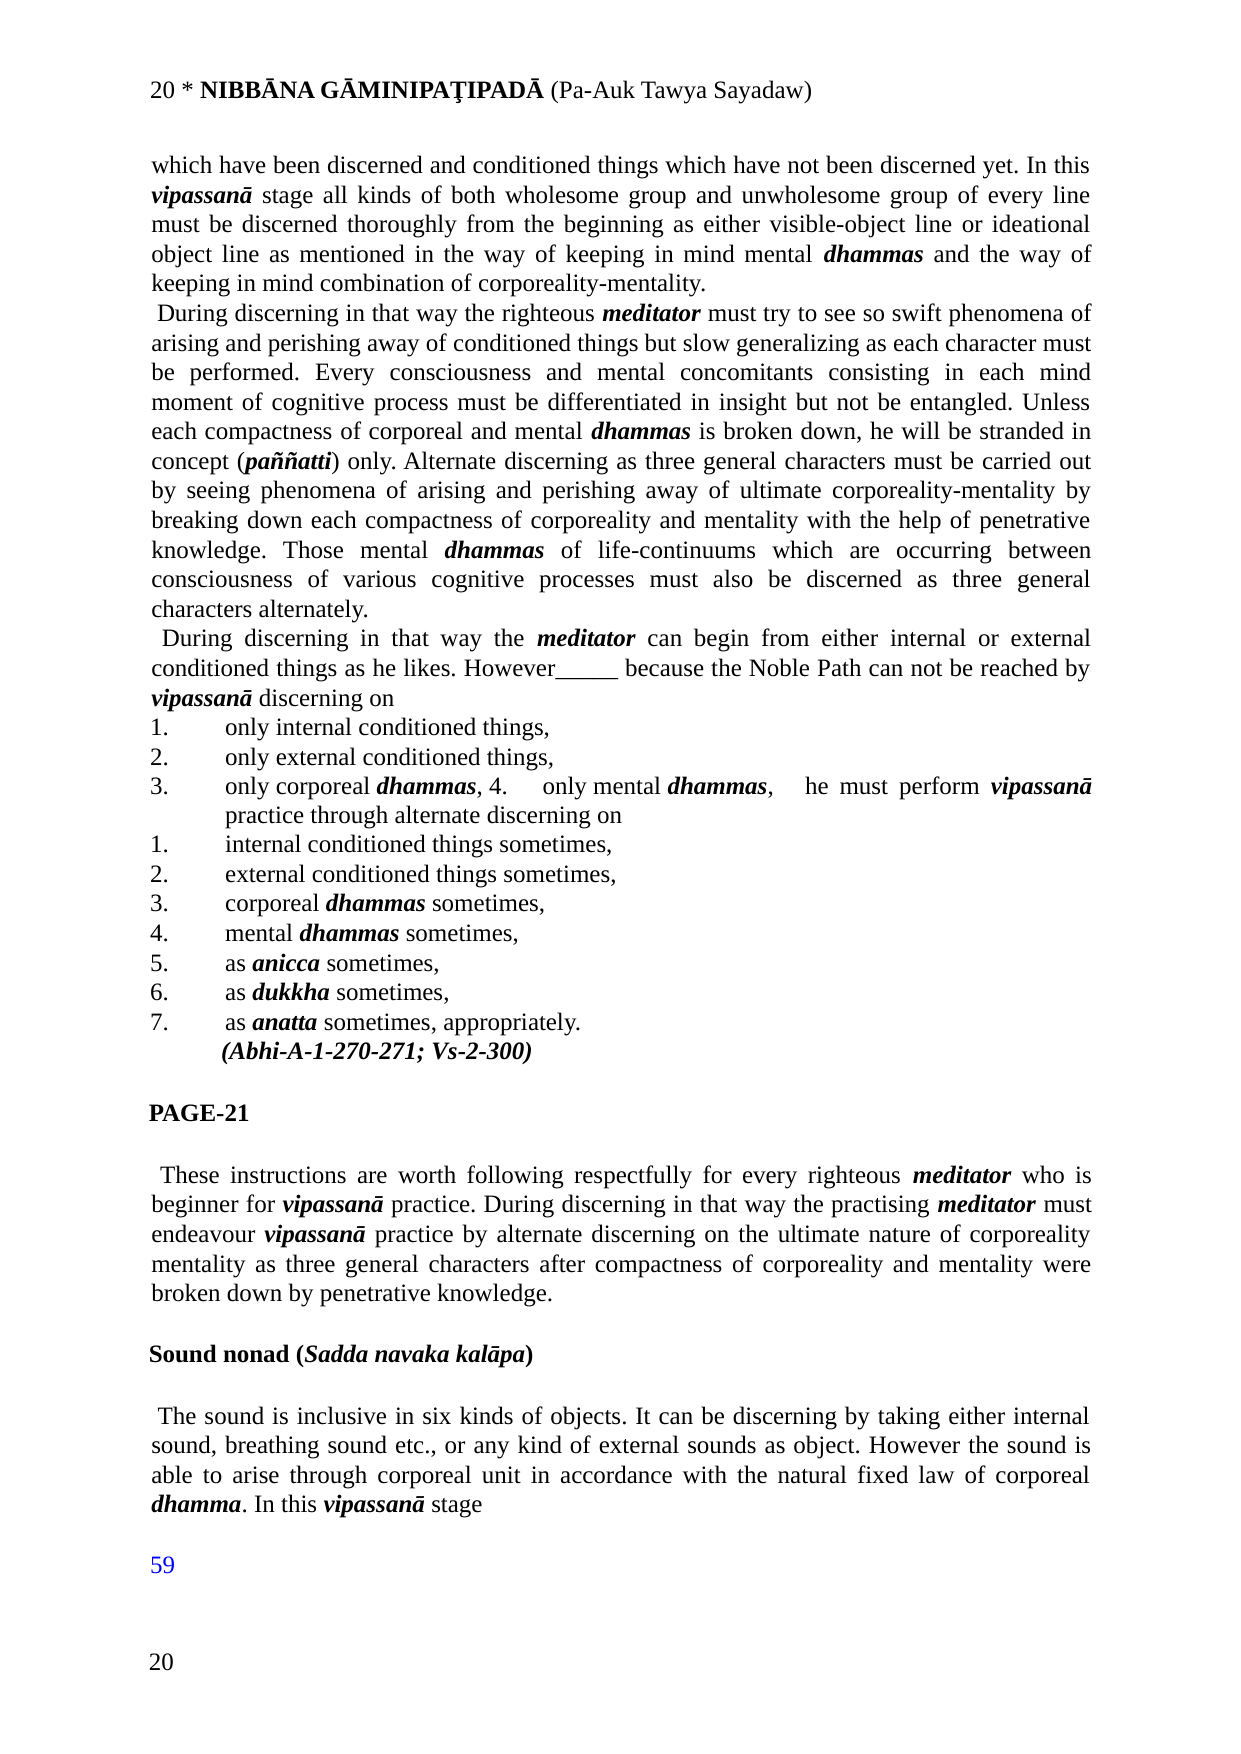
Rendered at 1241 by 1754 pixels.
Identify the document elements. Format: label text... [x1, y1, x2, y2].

list as anicca sometimes, [150, 948, 1092, 976]
text During discerning in that way the meditator can begin from either internal or external conditioned things as he likes. However_____ because the Noble Path can not be reached by vipassanā discerning on [150, 623, 1092, 711]
subtitle PAGE-21 [148, 1098, 1092, 1127]
list corporeal dhammas sometimes, [150, 888, 1092, 917]
list external conditioned things sometimes, [150, 859, 1092, 888]
text (Abhi-A-1-270-271; Vs-2-300) [148, 1036, 1092, 1065]
text The sound is inclusive in six kinds of objects. It can be discerning by taking either internal sound, breathing sound etc., or any kind of external sounds as object. However the sound is able to arise through corporeal unit in accordance with the natural fixed law of corporeal dhamma. In this vipassanā stage [150, 1401, 1092, 1518]
list only external conditioned things, [150, 742, 1092, 771]
subtitle Sound nonad (Sadda navaka kalāpa) [148, 1339, 1091, 1368]
list as dukkha sometimes, [150, 977, 1092, 1006]
text During discerning in that way the righteous meditator must try to see so swift phenomena of arising and perishing away of conditioned things but slow generalizing as each character must be performed. Every consciousness and mental concomitants consisting in each mind moment of cognitive process must be differentiated in insight but not be entangled. Unless each compactness of corporeal and mental dhammas is broken down, he will be stranded in concept (paññatti) only. Alternate discerning as three general characters must be carried out by seeing phenomena of arising and perishing away of ultimate corporeality-mentality by breaking down each compactness of corporeality and mentality with the help of penetrative knowledge. Those mental dhammas of life-continuums which are occurring between consciousness of various cognitive processes must also be discerned as three general characters alternately. [150, 298, 1092, 623]
list only internal conditioned things, [150, 712, 1092, 741]
text These instructions are worth following respectfully for every righteous meditator who is beginner for vipassanā practice. During discerning in that way the practising meditator must endeavour vipassanā practice by alternate discerning on the ultimate nature of corporeality mentality as three general characters after compactness of corporeality and mentality were broken down by penetrative knowledge. [150, 1160, 1092, 1307]
text 59 [150, 1550, 1092, 1579]
list only corporeal dhammas, 4. only mental dhammas, he must perform vipassanā practice through alternate discerning on [150, 771, 1092, 829]
list internal conditioned things sometimes, [150, 829, 1092, 858]
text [150, 150, 1092, 297]
list mental dhammas sometimes, [150, 918, 1092, 947]
list as anatta sometimes, appropriately. [150, 1007, 1092, 1036]
